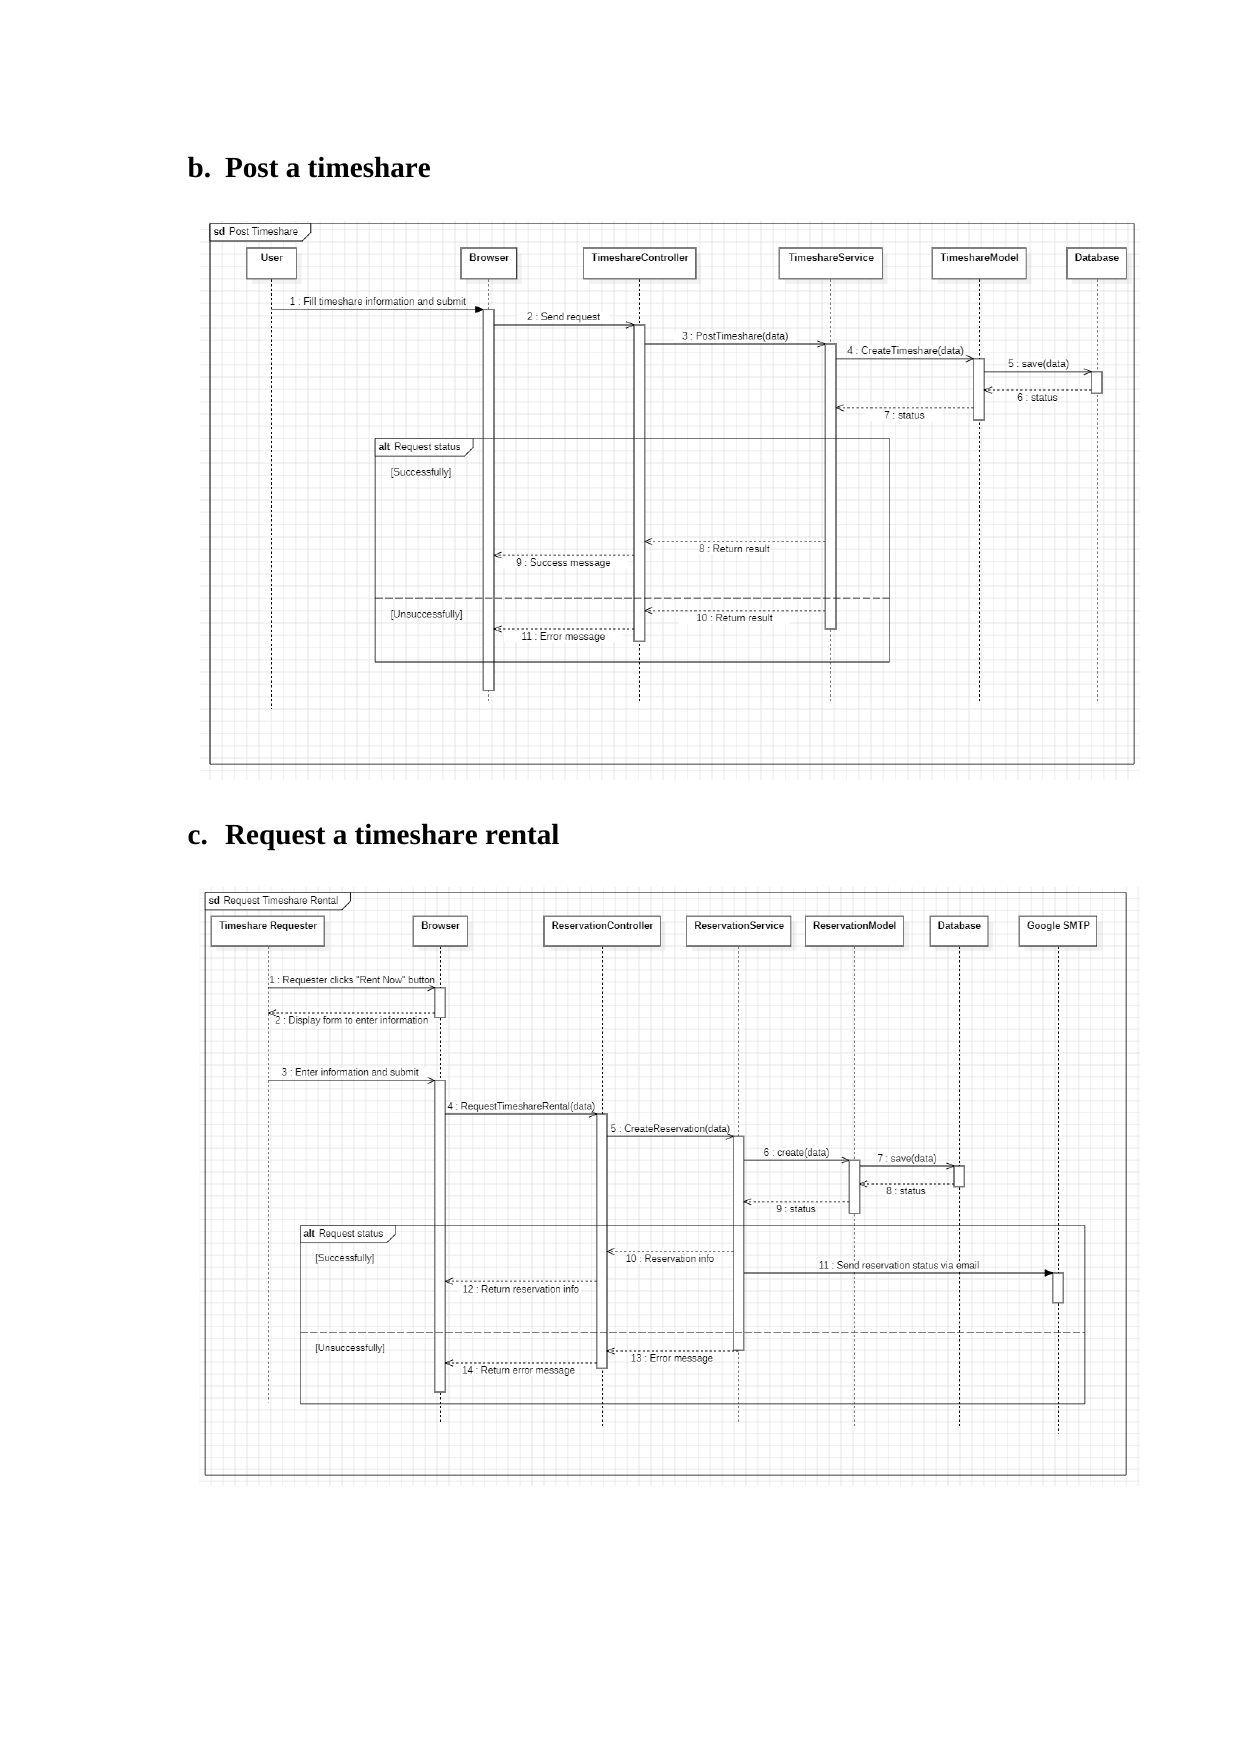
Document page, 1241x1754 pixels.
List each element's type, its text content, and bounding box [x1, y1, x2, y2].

subtitle Request a timeshare rental [187, 817, 1090, 850]
picture [199, 887, 1140, 1486]
subtitle Post a timeshare [187, 150, 1090, 183]
picture [199, 221, 1140, 780]
